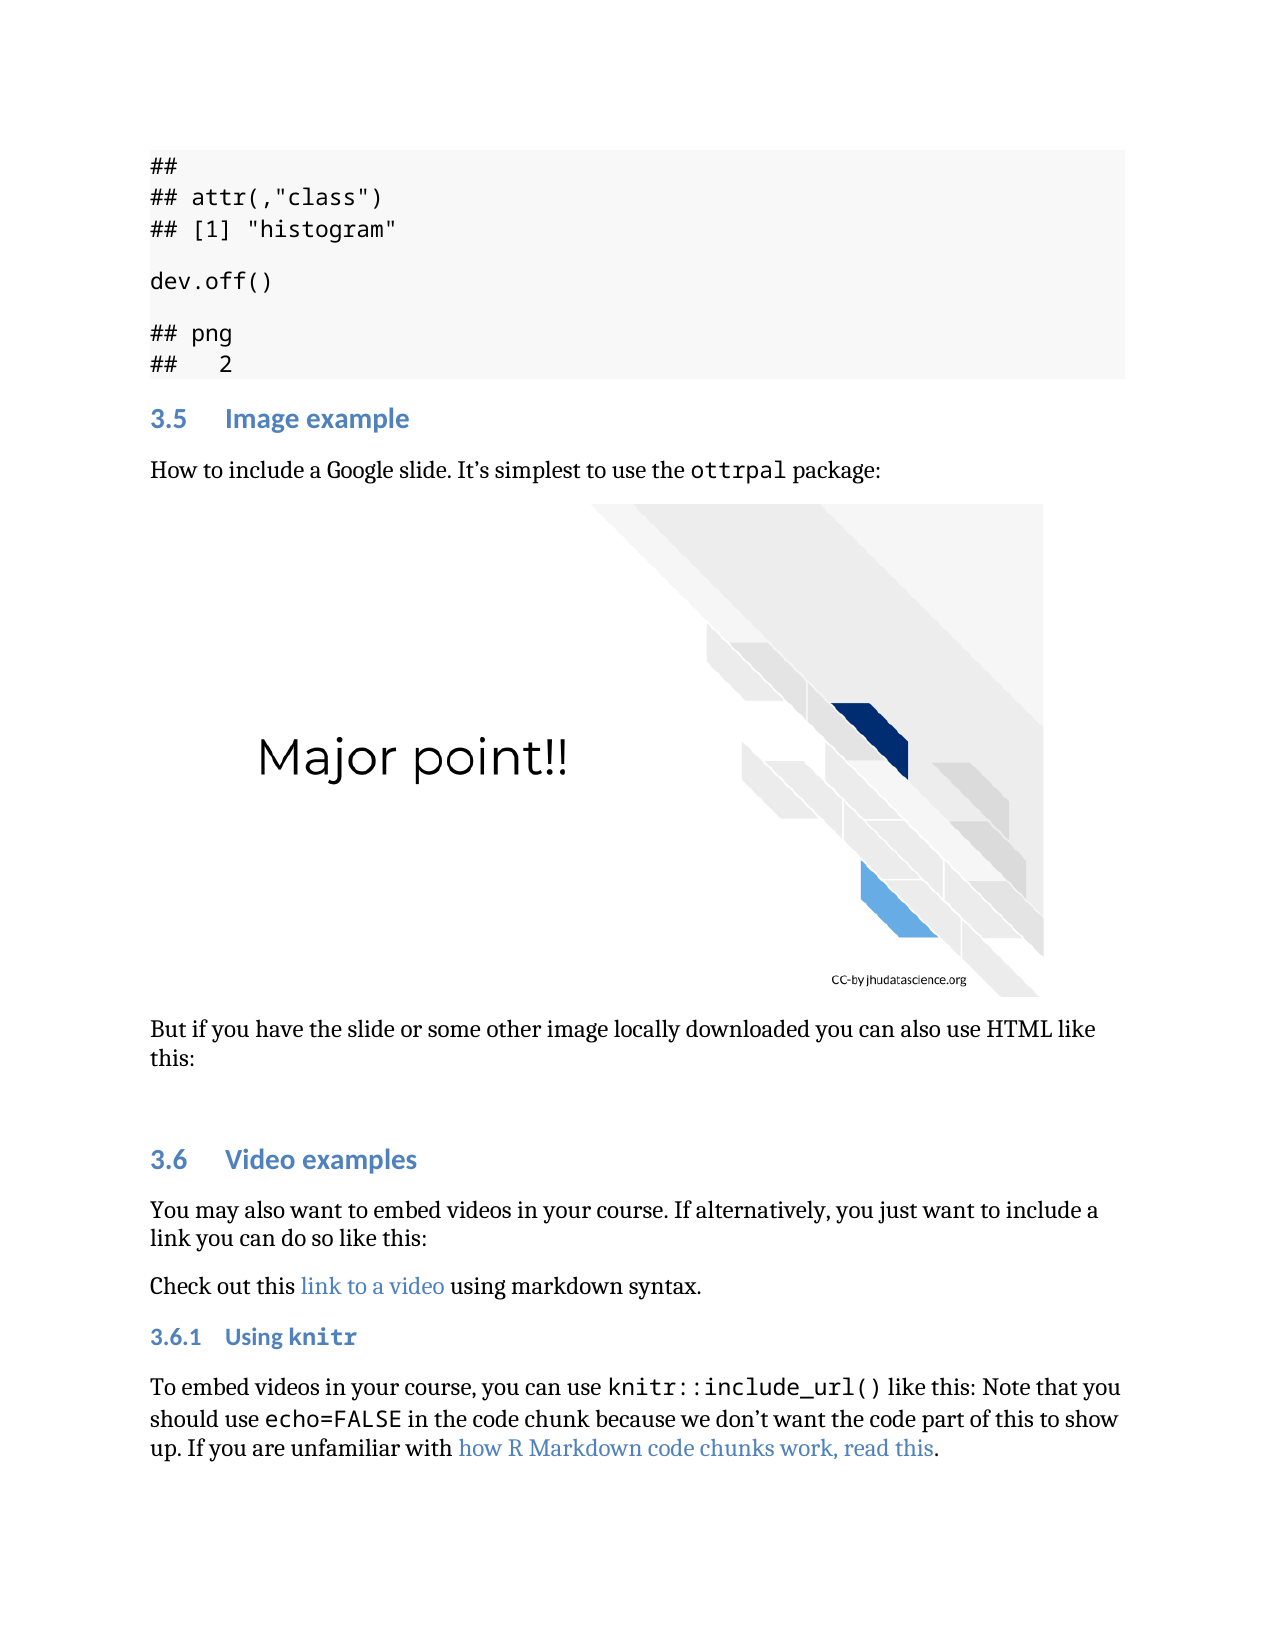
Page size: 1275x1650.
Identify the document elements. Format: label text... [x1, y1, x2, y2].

text To embed videos in your course, you can use knitr::include_url() like this: Note that you should use echo=FALSE in the code chunk because we don’t want the code part of this to show up. If you are unfamiliar with how R Markdown code chunks work, read this. [150, 1371, 1125, 1463]
subtitle 3.6.1 Using knitr [150, 1321, 1125, 1353]
subtitle 3.6 Video examples [150, 1141, 1125, 1177]
text dev.off() [150, 264, 1125, 296]
picture [168, 504, 1044, 997]
text Check out this link to a video using markdown syntax. [150, 1272, 1125, 1301]
text How to include a Google slide. It’s simplest to use the ottrpal package: [150, 454, 1125, 486]
subtitle 3.5 Image example [150, 400, 1125, 436]
text You may also want to embed videos in your course. If alternatively, you just want to include a link you can do so like this: [150, 1196, 1125, 1253]
text ## png ## 2 [150, 317, 1125, 379]
text But if you have the slide or some other image locally downloaded you can also use HTML like this: [150, 1015, 1125, 1073]
